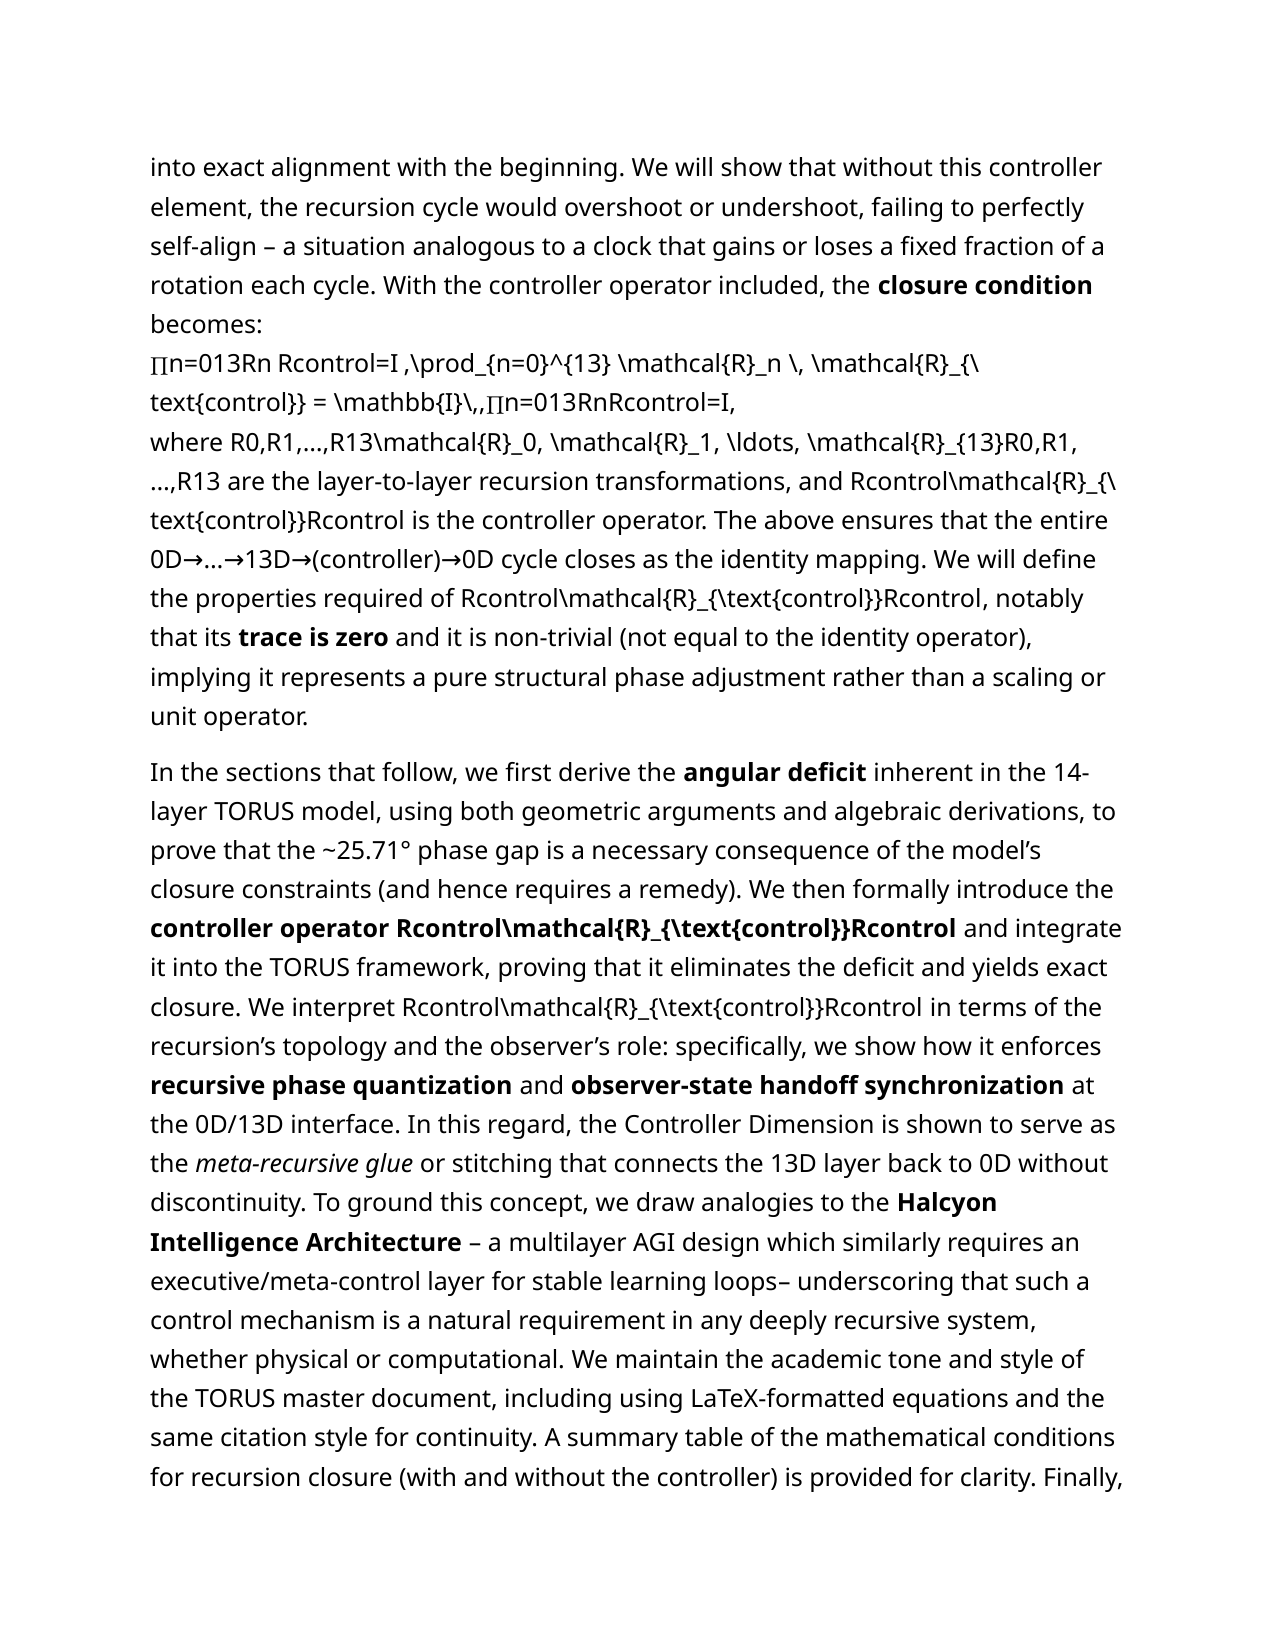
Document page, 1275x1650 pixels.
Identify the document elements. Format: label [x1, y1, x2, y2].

text [150, 754, 1125, 1493]
text [150, 150, 1125, 732]
